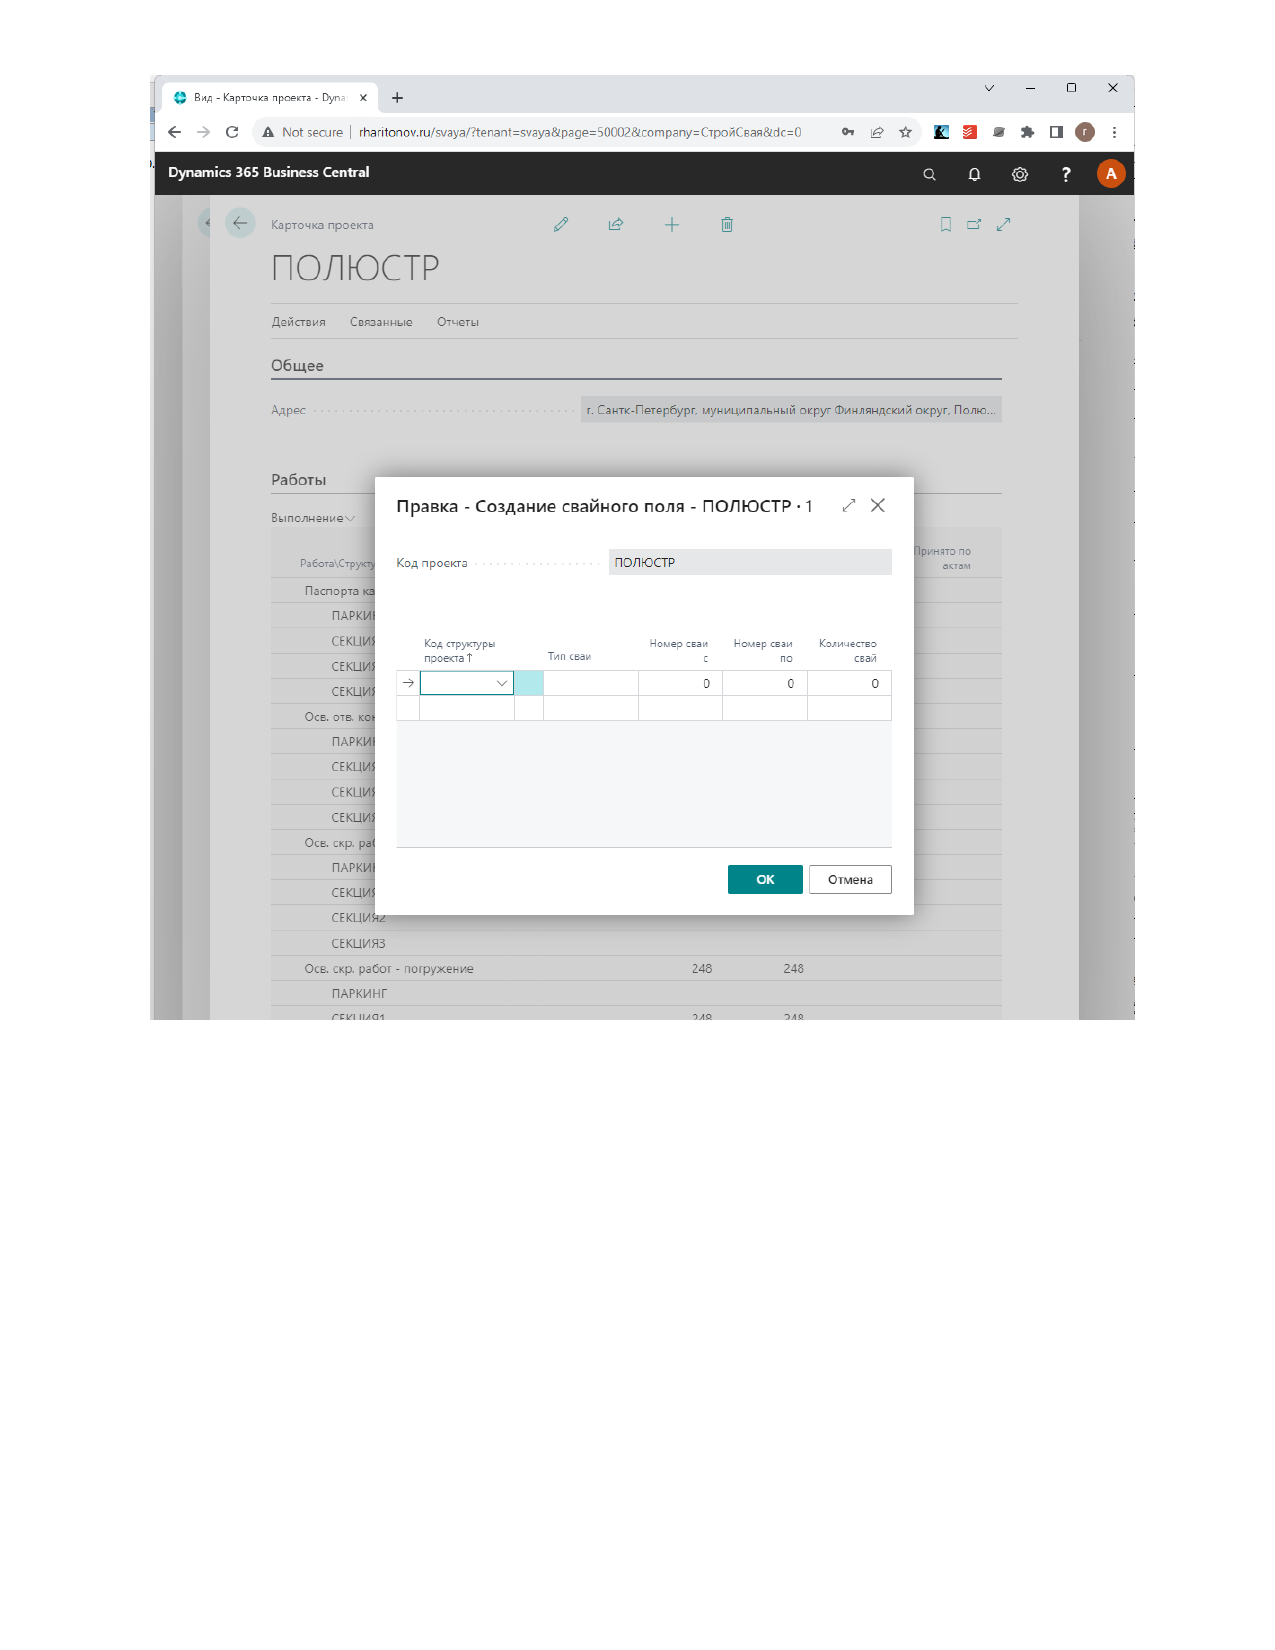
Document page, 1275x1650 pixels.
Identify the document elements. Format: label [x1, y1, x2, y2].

picture [150, 75, 1135, 1020]
